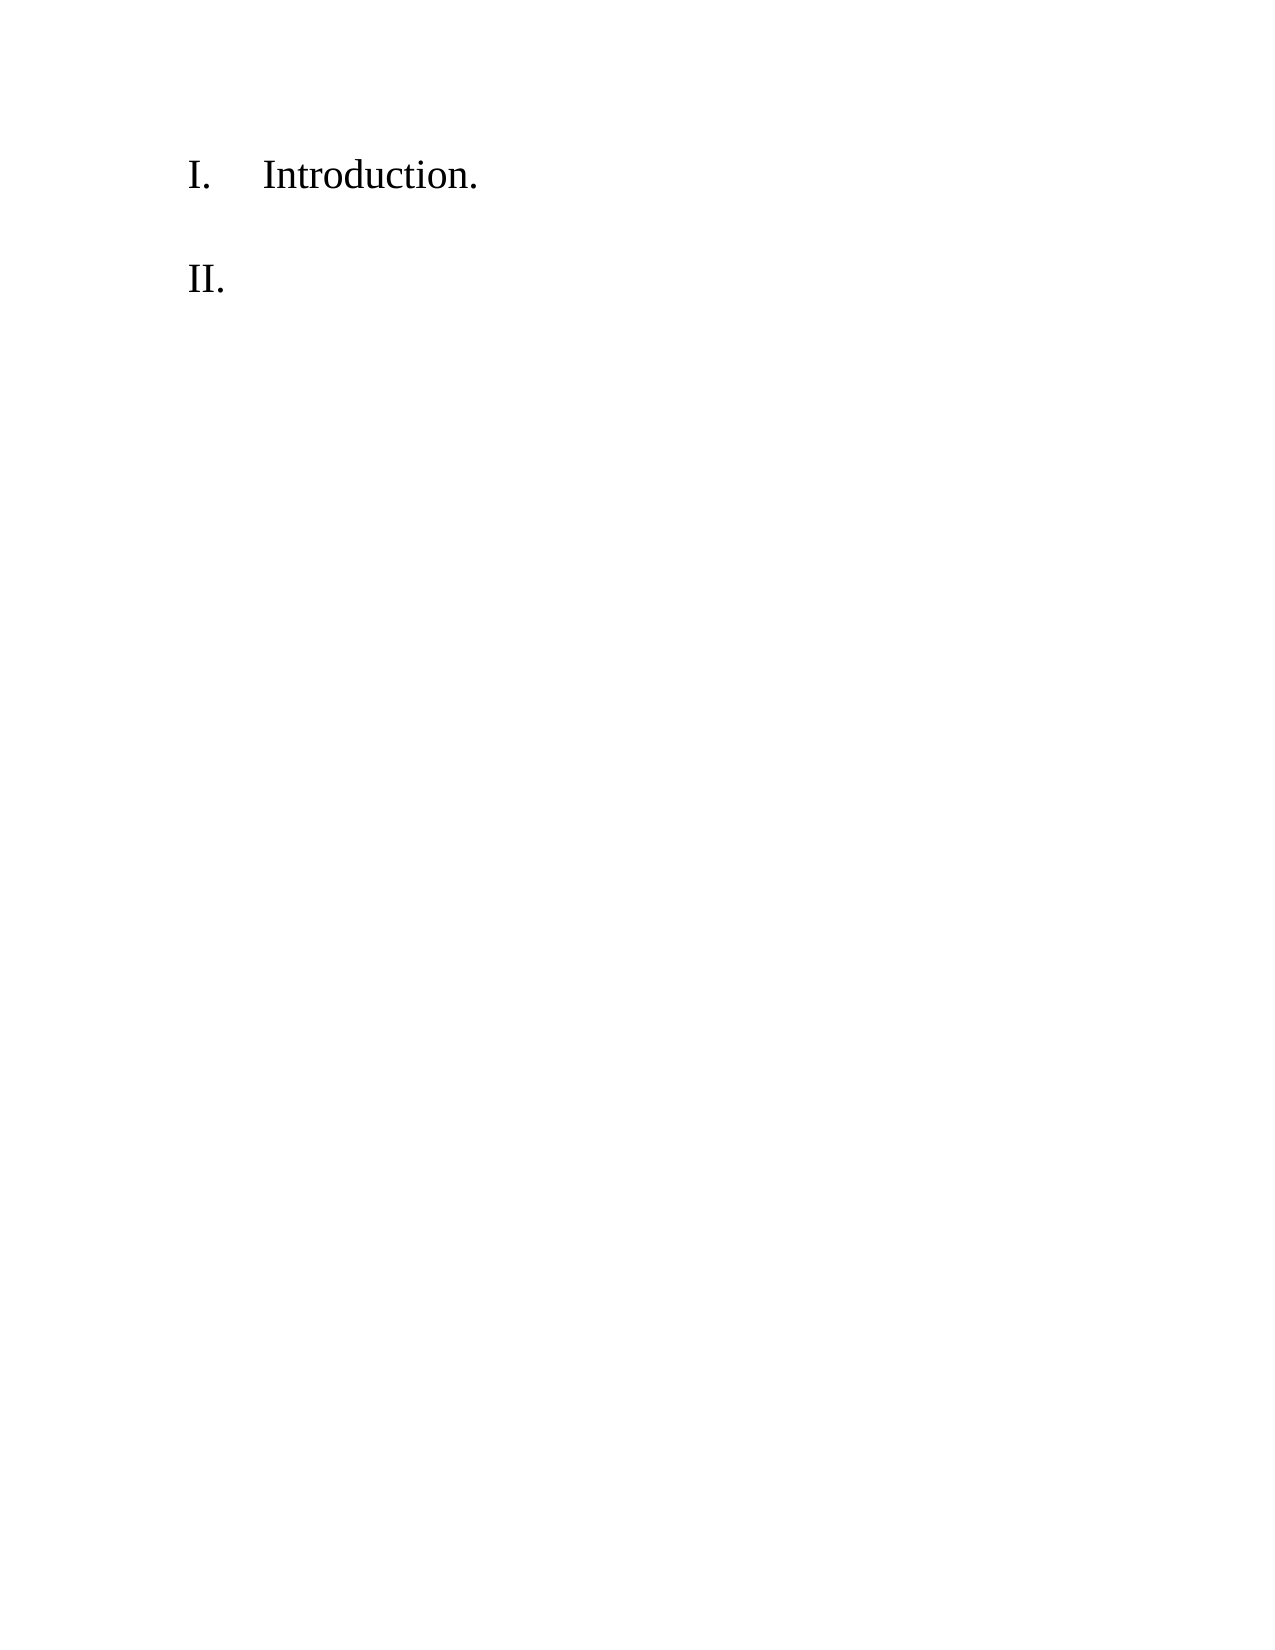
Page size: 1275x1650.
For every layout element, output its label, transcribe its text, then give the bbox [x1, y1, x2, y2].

list Introduction. [187, 150, 1125, 198]
